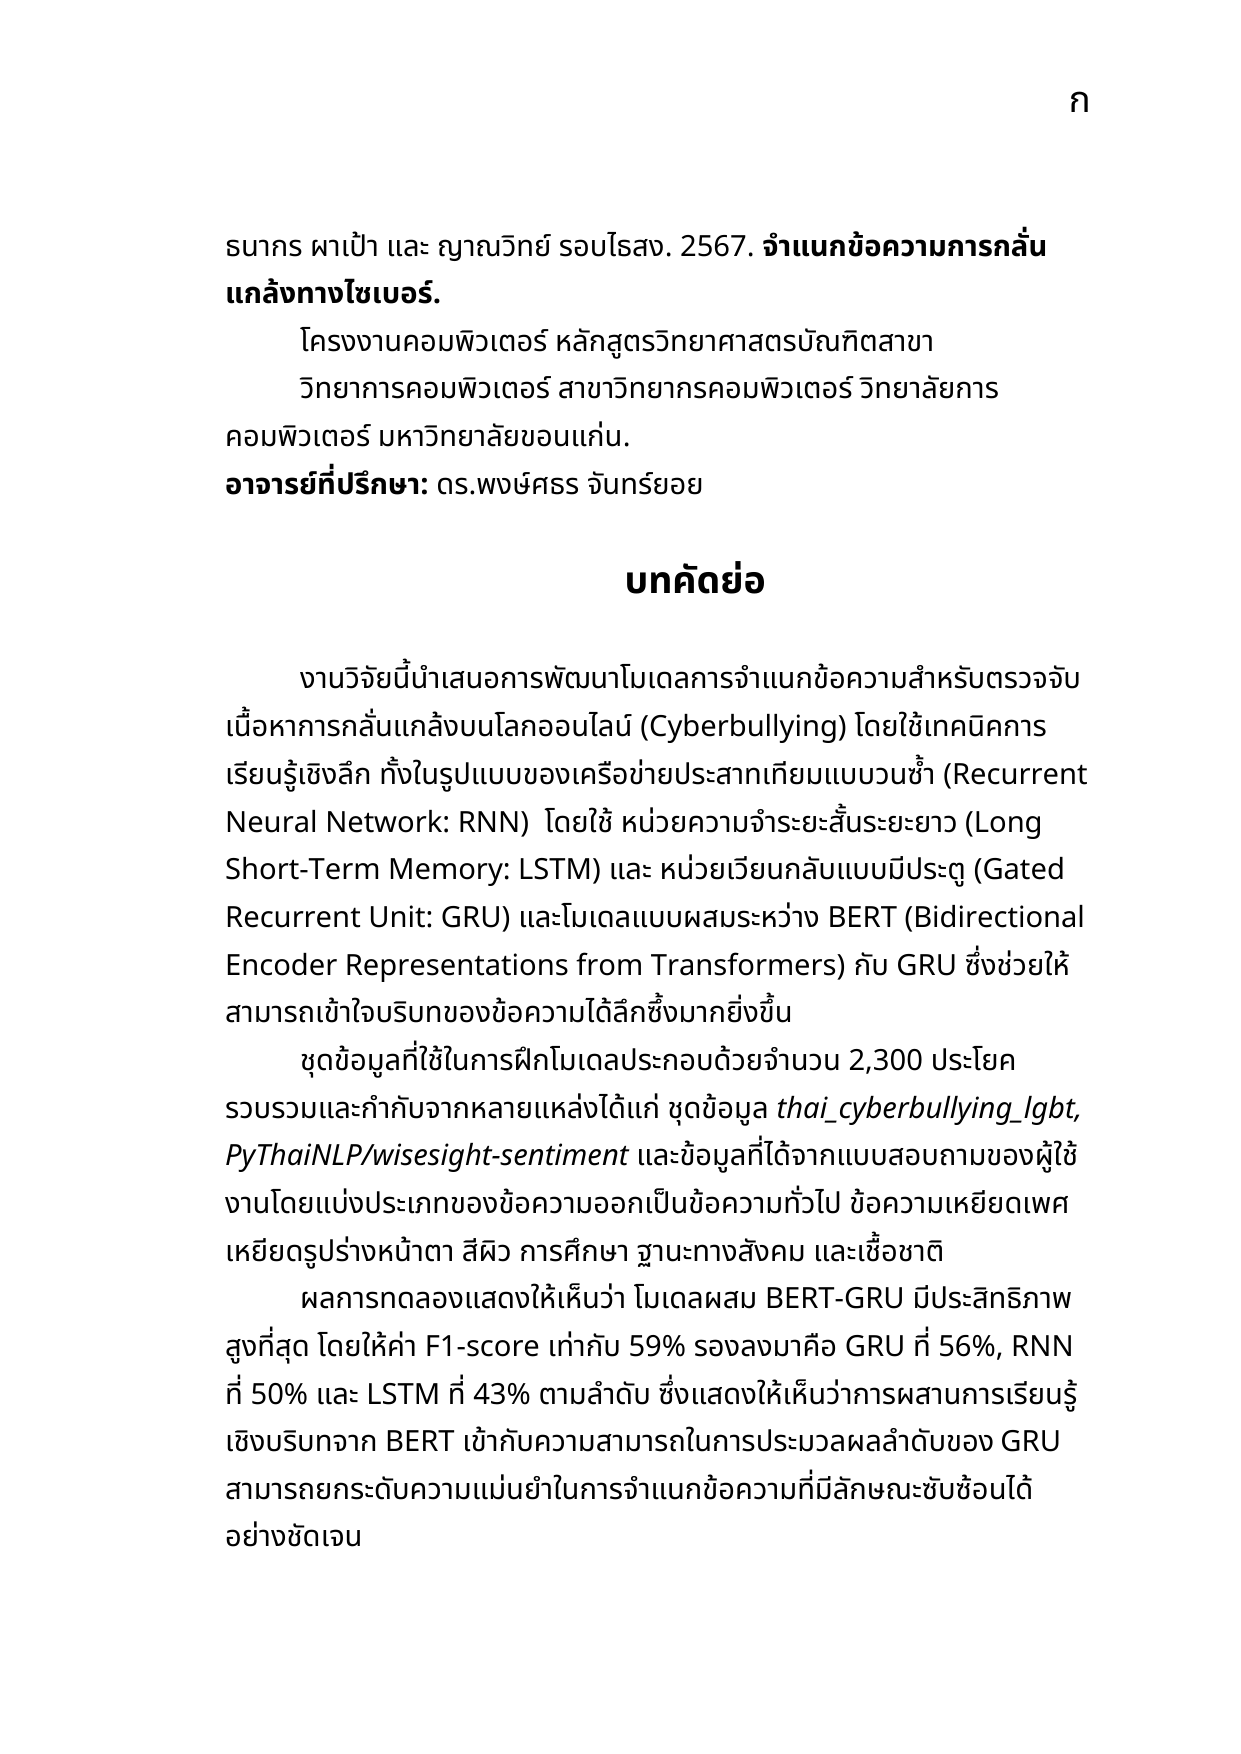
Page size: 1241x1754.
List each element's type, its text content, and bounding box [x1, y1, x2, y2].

text อาจารย์ที่ปรึกษา: ดร.พงษ์ศธร จันทร์ยอย [225, 463, 1090, 508]
text งานวิจัยนี้นำเสนอการพัฒนาโมเดลการจำแนกข้อความสำหรับตรวจจับเนื้อหาการกลั่นแกล้งบนโลกออนไลน์ (Cyberbullying) โดยใช้เทคนิคการเรียนรู้เชิงลึก ทั้งในรูปแบบของเครือข่ายประสาทเทียมแบบวนซ้ำ (Recurrent Neural Network: RNN) โดยใช้ หน่วยความจำระยะสั้นระยะยาว (Long Short-Term Memory: LSTM) และ หน่วยเวียนกลับแบบมีประตู (Gated Recurrent Unit: GRU) และโมเดลแบบผสมระหว่าง BERT (Bidirectional Encoder Representations from Transformers) กับ GRU ซึ่งช่วยให้สามารถเข้าใจบริบทของข้อความได้ลึกซึ้งมากยิ่งขึ้น [225, 658, 1090, 1036]
text ผลการทดลองแสดงให้เห็นว่า โมเดลผสม BERT-GRU มีประสิทธิภาพสูงที่สุด โดยให้ค่า F1-score เท่ากับ 59% รองลงมาคือ GRU ที่ 56%, RNN ที่ 50% และ LSTM ที่ 43% ตามลำดับ ซึ่งแสดงให้เห็นว่าการผสานการเรียนรู้เชิงบริบทจาก BERT เข้ากับความสามารถในการประมวลผลลำดับของGRU สามารถยกระดับความแม่นยำในการจำแนกข้อความที่มีลักษณะซับซ้อนได้อย่างชัดเจน [225, 1278, 1090, 1560]
text วิทยาการคอมพิวเตอร์ สาขาวิทยากรคอมพิวเตอร์ วิทยาลัยการคอมพิวเตอร์ มหาวิทยาลัยขอนแก่น. [225, 368, 1090, 460]
text โครงงานคอมพิวเตอร์ หลักสูตรวิทยาศาสตรบัณฑิตสาขา [225, 321, 1090, 364]
text บทคัดย่อ [225, 554, 1090, 611]
text ธนากร ผาเป้า และ ญาณวิทย์ รอบไธสง. 2567. จำแนกข้อความการกลั่นแกล้งทางไซเบอร์. [225, 225, 1090, 317]
text ชุดข้อมูลที่ใช้ในการฝึกโมเดลประกอบด้วยจำนวน 2,300 ประโยค รวบรวมและกำกับจากหลายแหล่งได้แก่ ชุดข้อมูล thai_cyberbullying_lgbt, PyThaiNLP/wisesight-sentiment และข้อมูลที่ได้จากแบบสอบถามของผู้ใช้งานโดยแบ่งประเภทของข้อความออกเป็นข้อความทั่วไป ข้อความเหยียดเพศ เหยียดรูปร่างหน้าตา สีผิว การศึกษา ฐานะทางสังคม และเชื้อชาติ [225, 1039, 1090, 1274]
